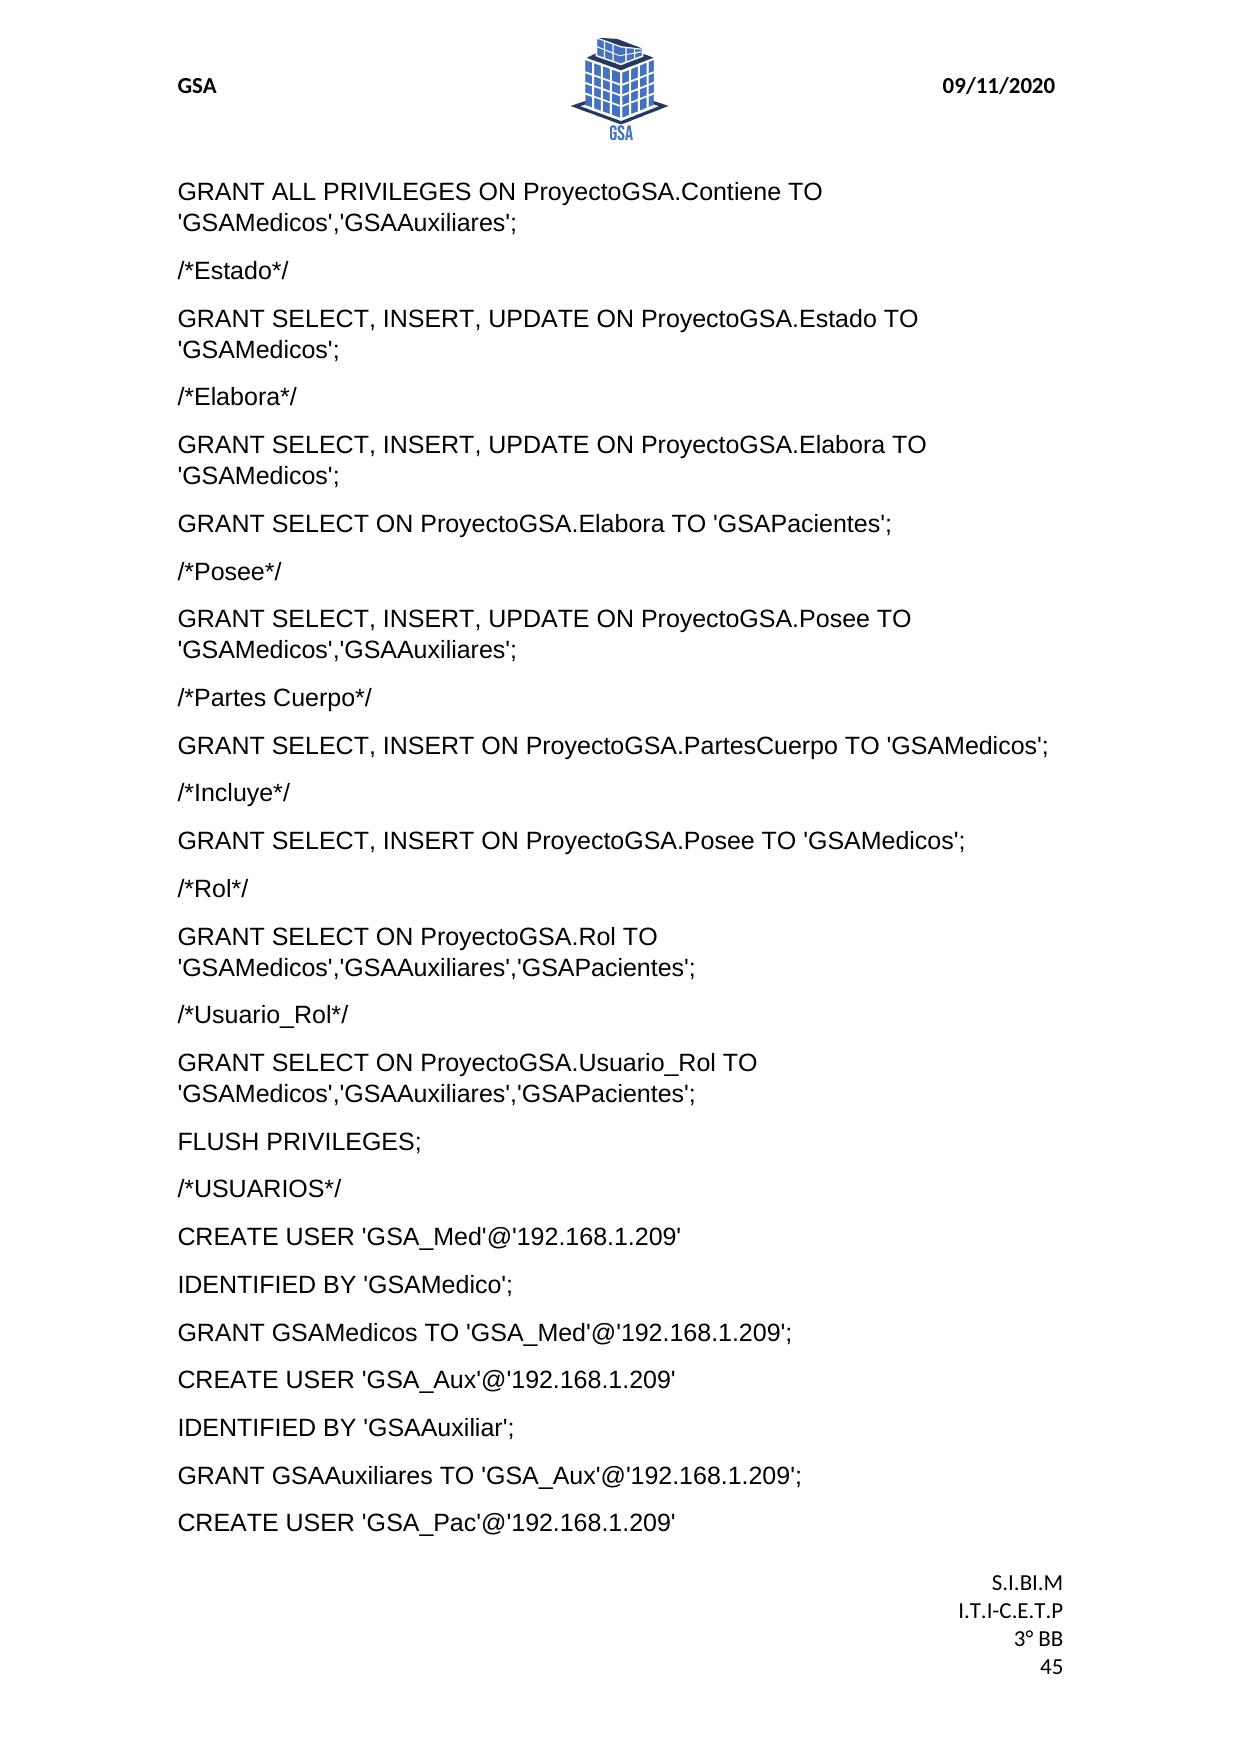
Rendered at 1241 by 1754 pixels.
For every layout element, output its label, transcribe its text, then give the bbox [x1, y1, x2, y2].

text GRANT SELECT, INSERT, UPDATE ON ProyectoGSA.Estado TO 'GSAMedicos'; [177, 304, 1063, 363]
text CREATE USER 'GSA_Med'@'192.168.1.209' [177, 1222, 1063, 1251]
text /*Partes Cuerpo*/ [177, 683, 1063, 712]
text GRANT SELECT ON ProyectoGSA.Usuario_Rol TO 'GSAMedicos','GSAAuxiliares','GSAPacientes'; [177, 1048, 1063, 1108]
text GRANT SELECT, INSERT, UPDATE ON ProyectoGSA.Posee TO 'GSAMedicos','GSAAuxiliares'; [177, 604, 1063, 664]
text CREATE USER 'GSA_Aux'@'192.168.1.209' [177, 1365, 1063, 1394]
text GRANT GSAMedicos TO 'GSA_Med'@'192.168.1.209'; [177, 1318, 1063, 1346]
text /*Incluye*/ [177, 778, 1063, 807]
text GRANT SELECT ON ProyectoGSA.Elabora TO 'GSAPacientes'; [177, 509, 1063, 538]
text GRANT SELECT, INSERT ON ProyectoGSA.Posee TO 'GSAMedicos'; [177, 826, 1063, 855]
text GRANT SELECT, INSERT ON ProyectoGSA.PartesCuerpo TO 'GSAMedicos'; [177, 731, 1063, 759]
text FLUSH PRIVILEGES; [177, 1127, 1063, 1156]
text GRANT GSAAuxiliares TO 'GSA_Aux'@'192.168.1.209'; [177, 1461, 1063, 1489]
text /*Posee*/ [177, 557, 1063, 585]
text IDENTIFIED BY 'GSAMedico'; [177, 1270, 1063, 1299]
text /*Estado*/ [177, 256, 1063, 285]
text CREATE USER 'GSA_Pac'@'192.168.1.209' [177, 1508, 1063, 1537]
text /*Rol*/ [177, 874, 1063, 903]
text GRANT SELECT ON ProyectoGSA.Rol TO 'GSAMedicos','GSAAuxiliares','GSAPacientes'; [177, 922, 1063, 981]
text /*Usuario_Rol*/ [177, 1000, 1063, 1029]
text /*USUARIOS*/ [177, 1174, 1063, 1203]
text GRANT SELECT, INSERT, UPDATE ON ProyectoGSA.Elabora TO 'GSAMedicos'; [177, 430, 1063, 490]
text /*Elabora*/ [177, 382, 1063, 411]
text IDENTIFIED BY 'GSAAuxiliar'; [177, 1413, 1063, 1442]
text GRANT ALL PRIVILEGES ON ProyectoGSA.Contiene TO 'GSAMedicos','GSAAuxiliares'; [177, 177, 1063, 237]
picture [568, 37, 672, 141]
